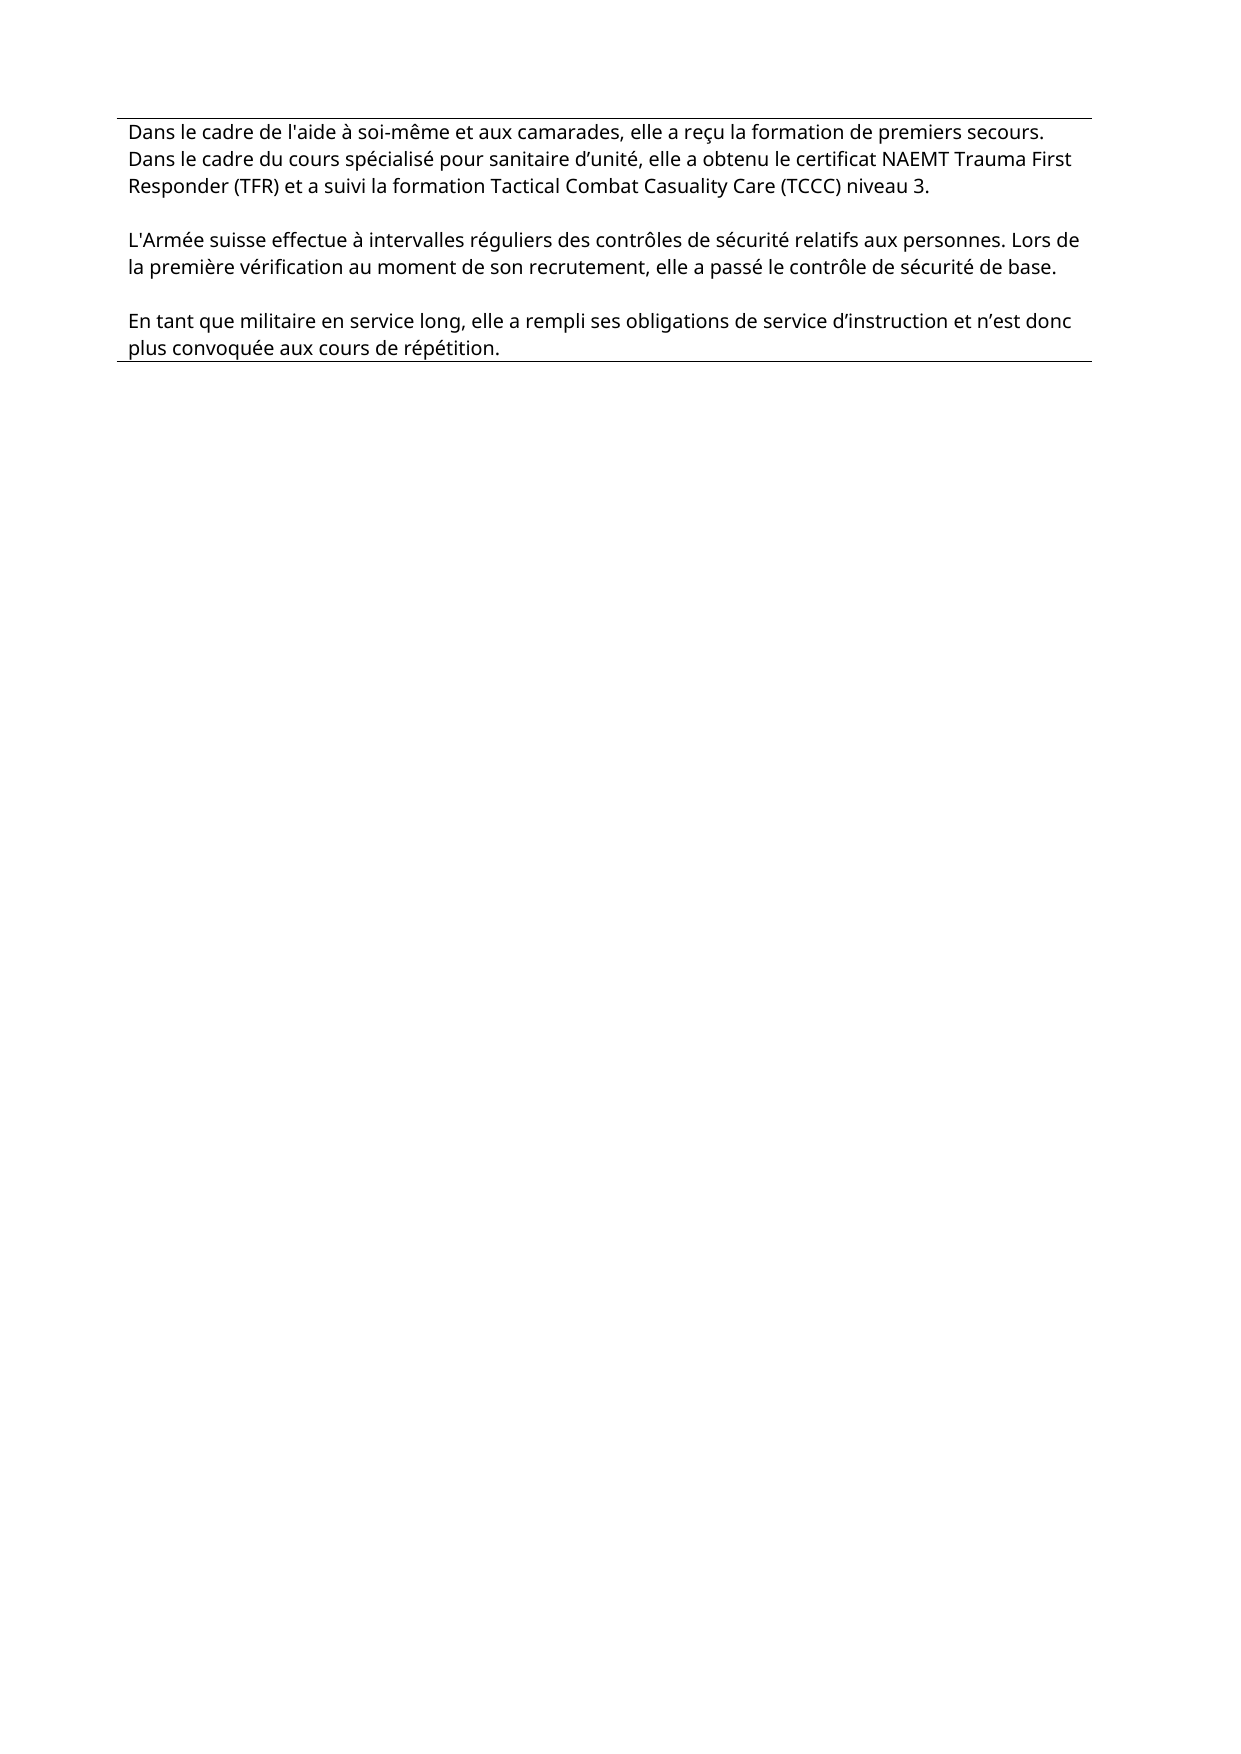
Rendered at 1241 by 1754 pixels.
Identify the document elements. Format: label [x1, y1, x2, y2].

table_header [117, 119, 1092, 361]
